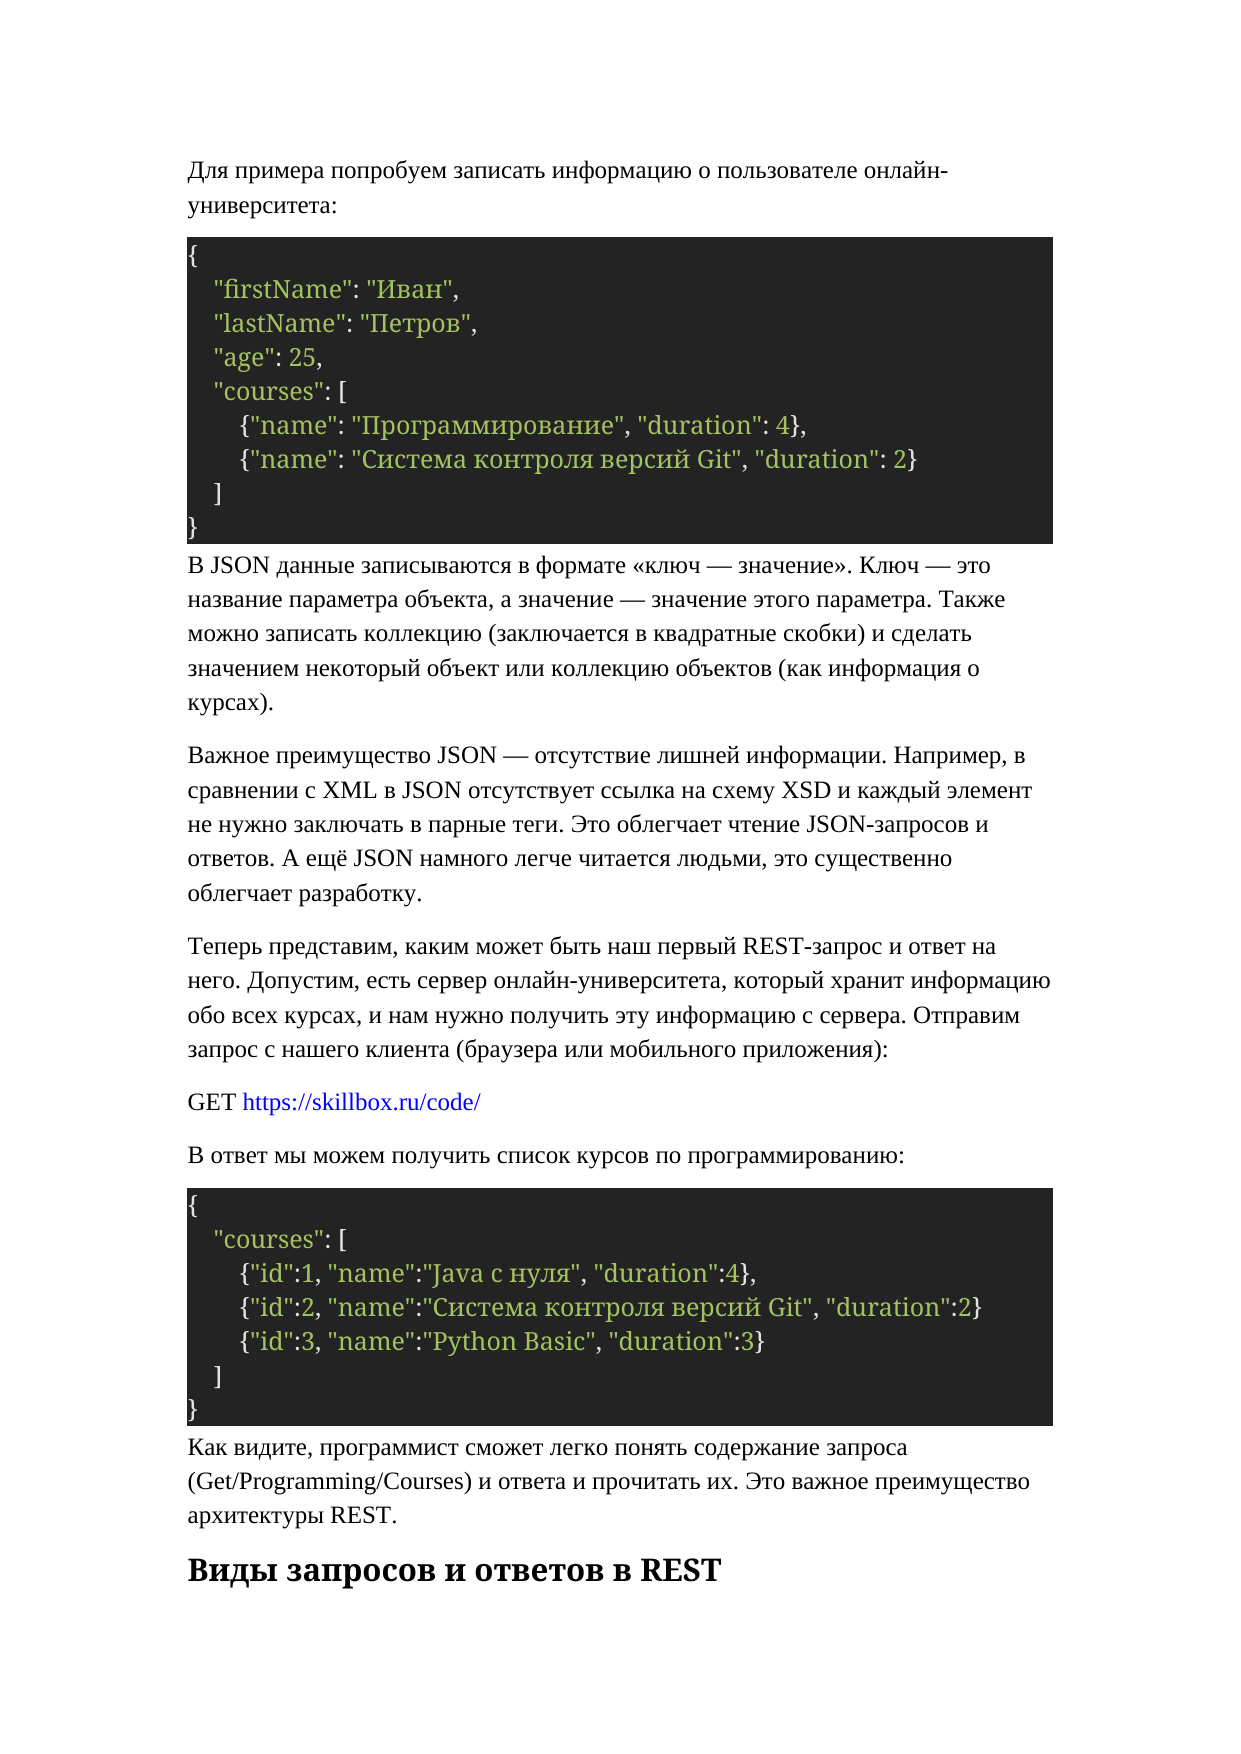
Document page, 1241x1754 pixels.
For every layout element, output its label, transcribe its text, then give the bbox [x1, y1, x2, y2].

text { "courses": [ {"id":1, "name":"Java с нуля", "duration":4}, {"id":2, "name":"Система контроля версий Git", "duration":2} {"id":3, "name":"Python Basic", "duration":3} ] } [198, 1188, 1053, 1426]
text Теперь представим, каким может быть наш первый REST-запрос и ответ на него. Допустим, есть сервер онлайн-университета, который хранит информацию обо всех курсах, и нам нужно получить эту информацию с сервера. Отправим запрос с нашего клиента (браузера или мобильного приложения): [187, 925, 1053, 1063]
subtitle Виды запросов и ответов в REST [187, 1548, 1053, 1591]
text В ответ мы можем получить список курсов по программированию: [187, 1135, 1053, 1169]
text В JSON данные записываются в формате «ключ — значение». Ключ — это название параметра объекта, а значение — значение этого параметра. Также можно записать коллекцию (заключается в квадратные скобки) и сделать значением некоторый объект или коллекцию объектов (как информация о курсах). [187, 544, 1053, 716]
text { "firstName": "Иван", "lastName": "Петров", "age": 25, "courses": [ {"name": "Программирование", "duration": 4}, {"name": "Система контроля версий Git", "duration": 2} ] } [187, 237, 1053, 544]
text GET https://skillbox.ru/code/ [187, 1082, 1053, 1116]
text Важное преимущество JSON — отсутствие лишней информации. Например, в сравнении с XML в JSON отсутствует ссылка на схему XSD и каждый элемент не нужно заключать в парные теги. Это облегчает чтение JSON-запросов и ответов. А ещё JSON намного легче читается людьми, это существенно облегчает разработку. [187, 735, 1053, 907]
text Для примера попробуем записать информацию о пользователе онлайн-университета: [187, 150, 1053, 219]
text Как видите, программист сможет легко понять содержание запроса (Get/Programming/Courses) и ответа и прочитать их. Это важное преимущество архитектуры REST. [187, 1426, 1053, 1529]
